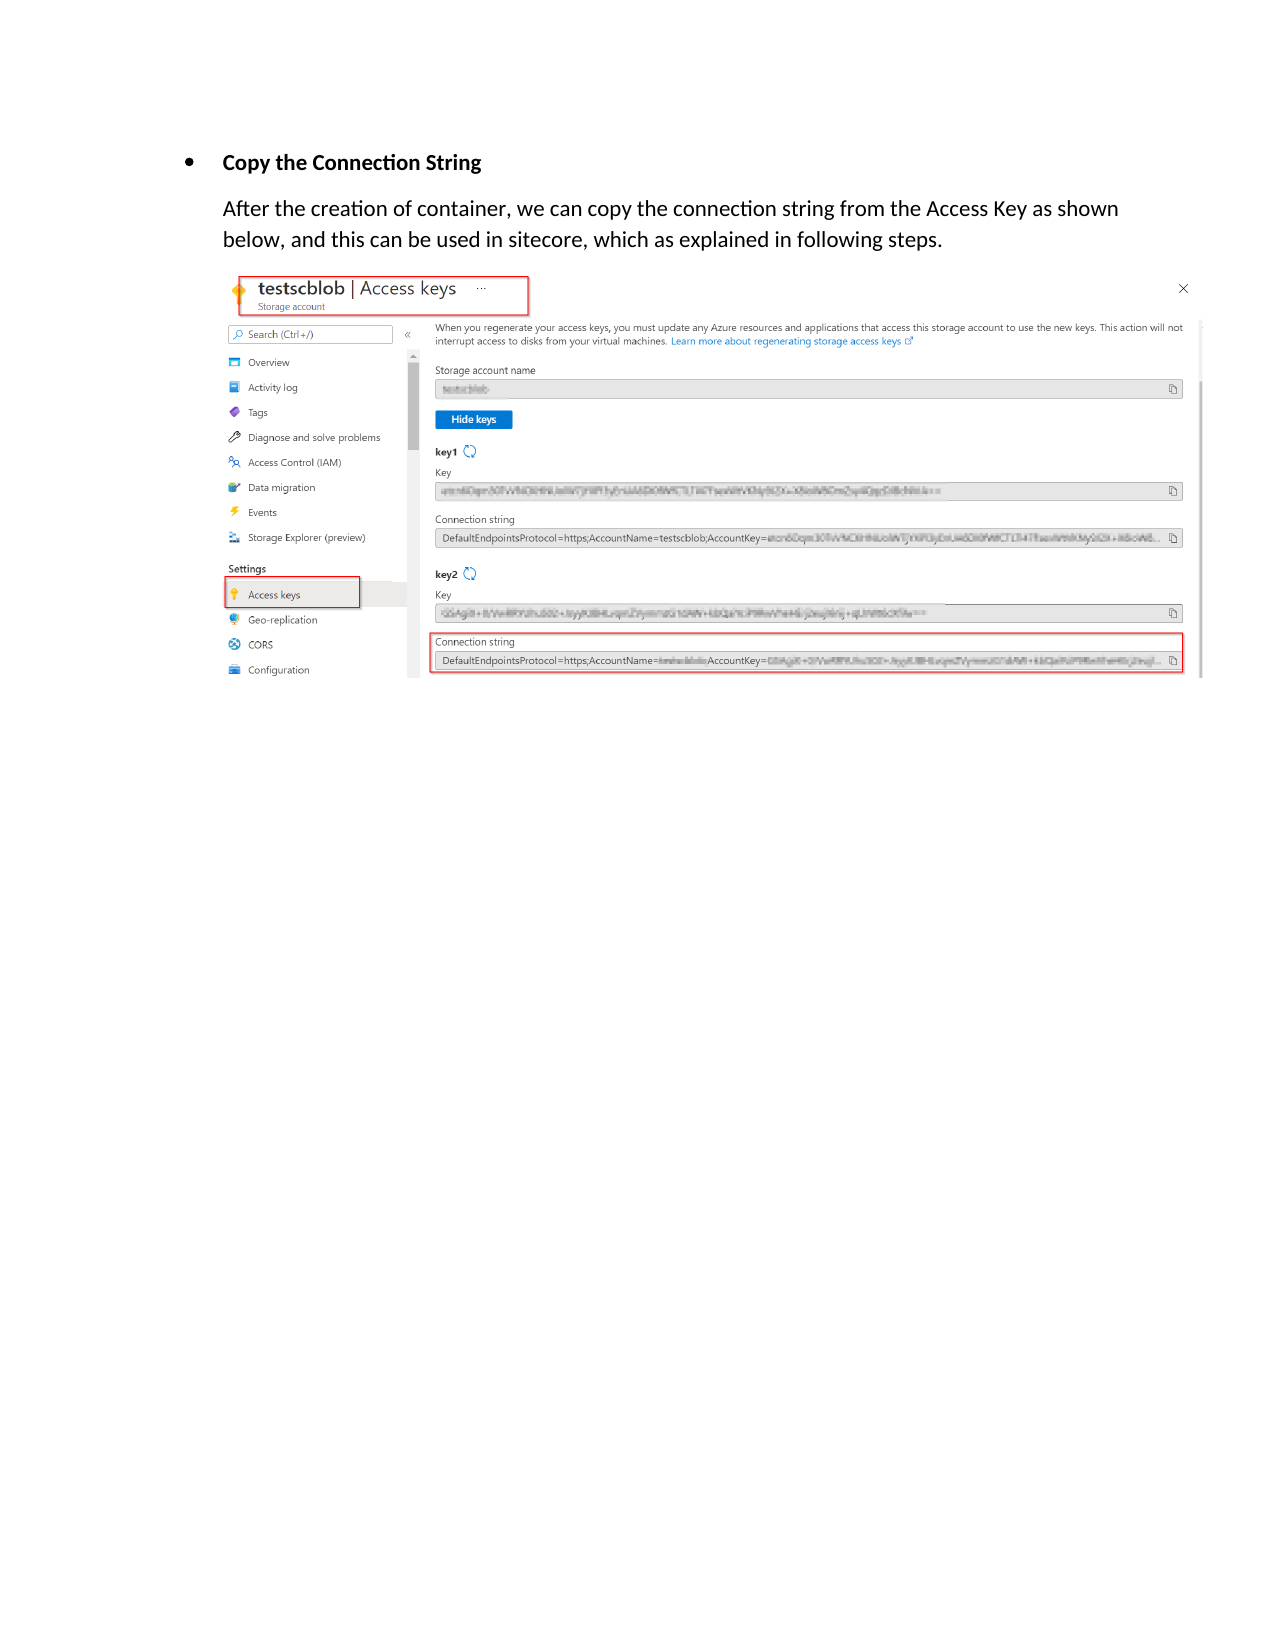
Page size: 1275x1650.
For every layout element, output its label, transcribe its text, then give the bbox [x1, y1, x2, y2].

picture [222, 271, 1203, 678]
text After the creation of container, we can copy the connection string from the Access Key as shown below, and this can be used in sitecore, which as explained in following steps. [223, 194, 1127, 253]
list Copy the Connection String [185, 148, 1127, 176]
